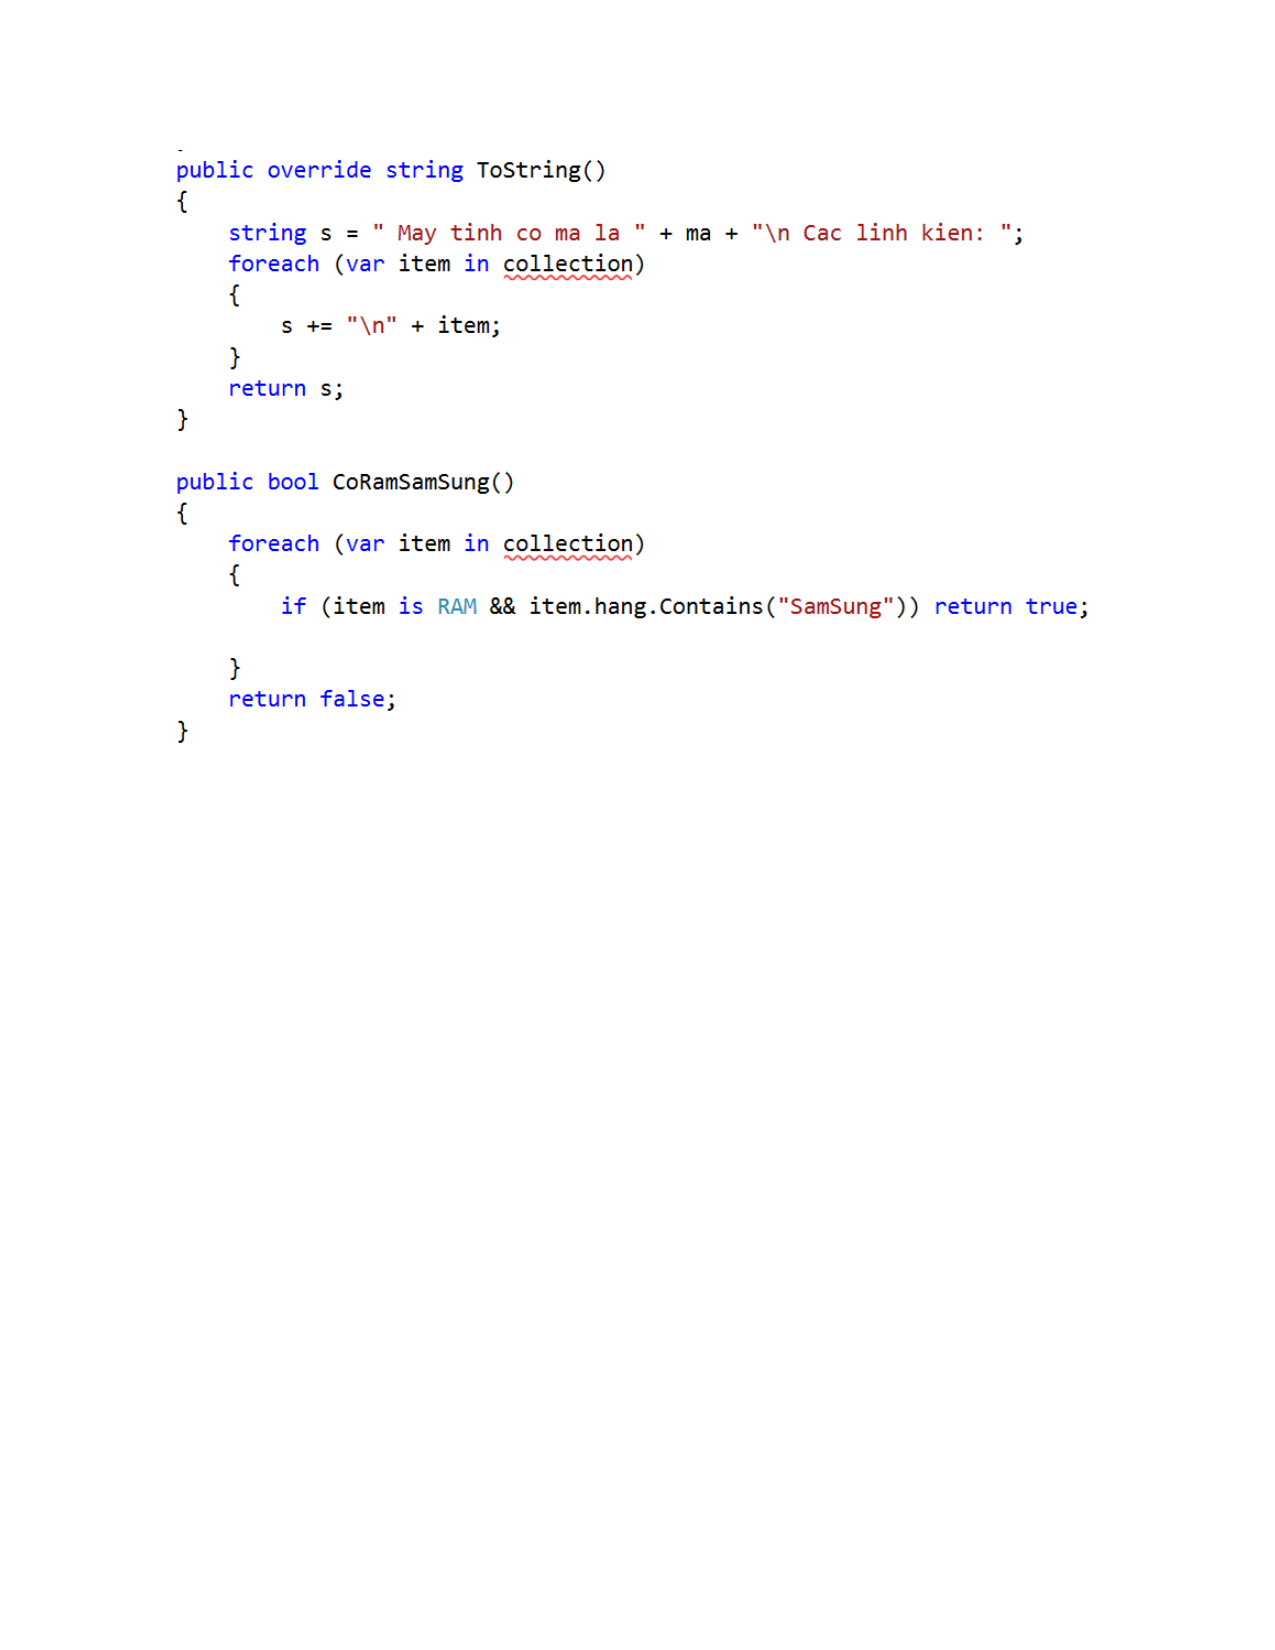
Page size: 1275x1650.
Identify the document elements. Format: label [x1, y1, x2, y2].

picture [150, 150, 1125, 755]
